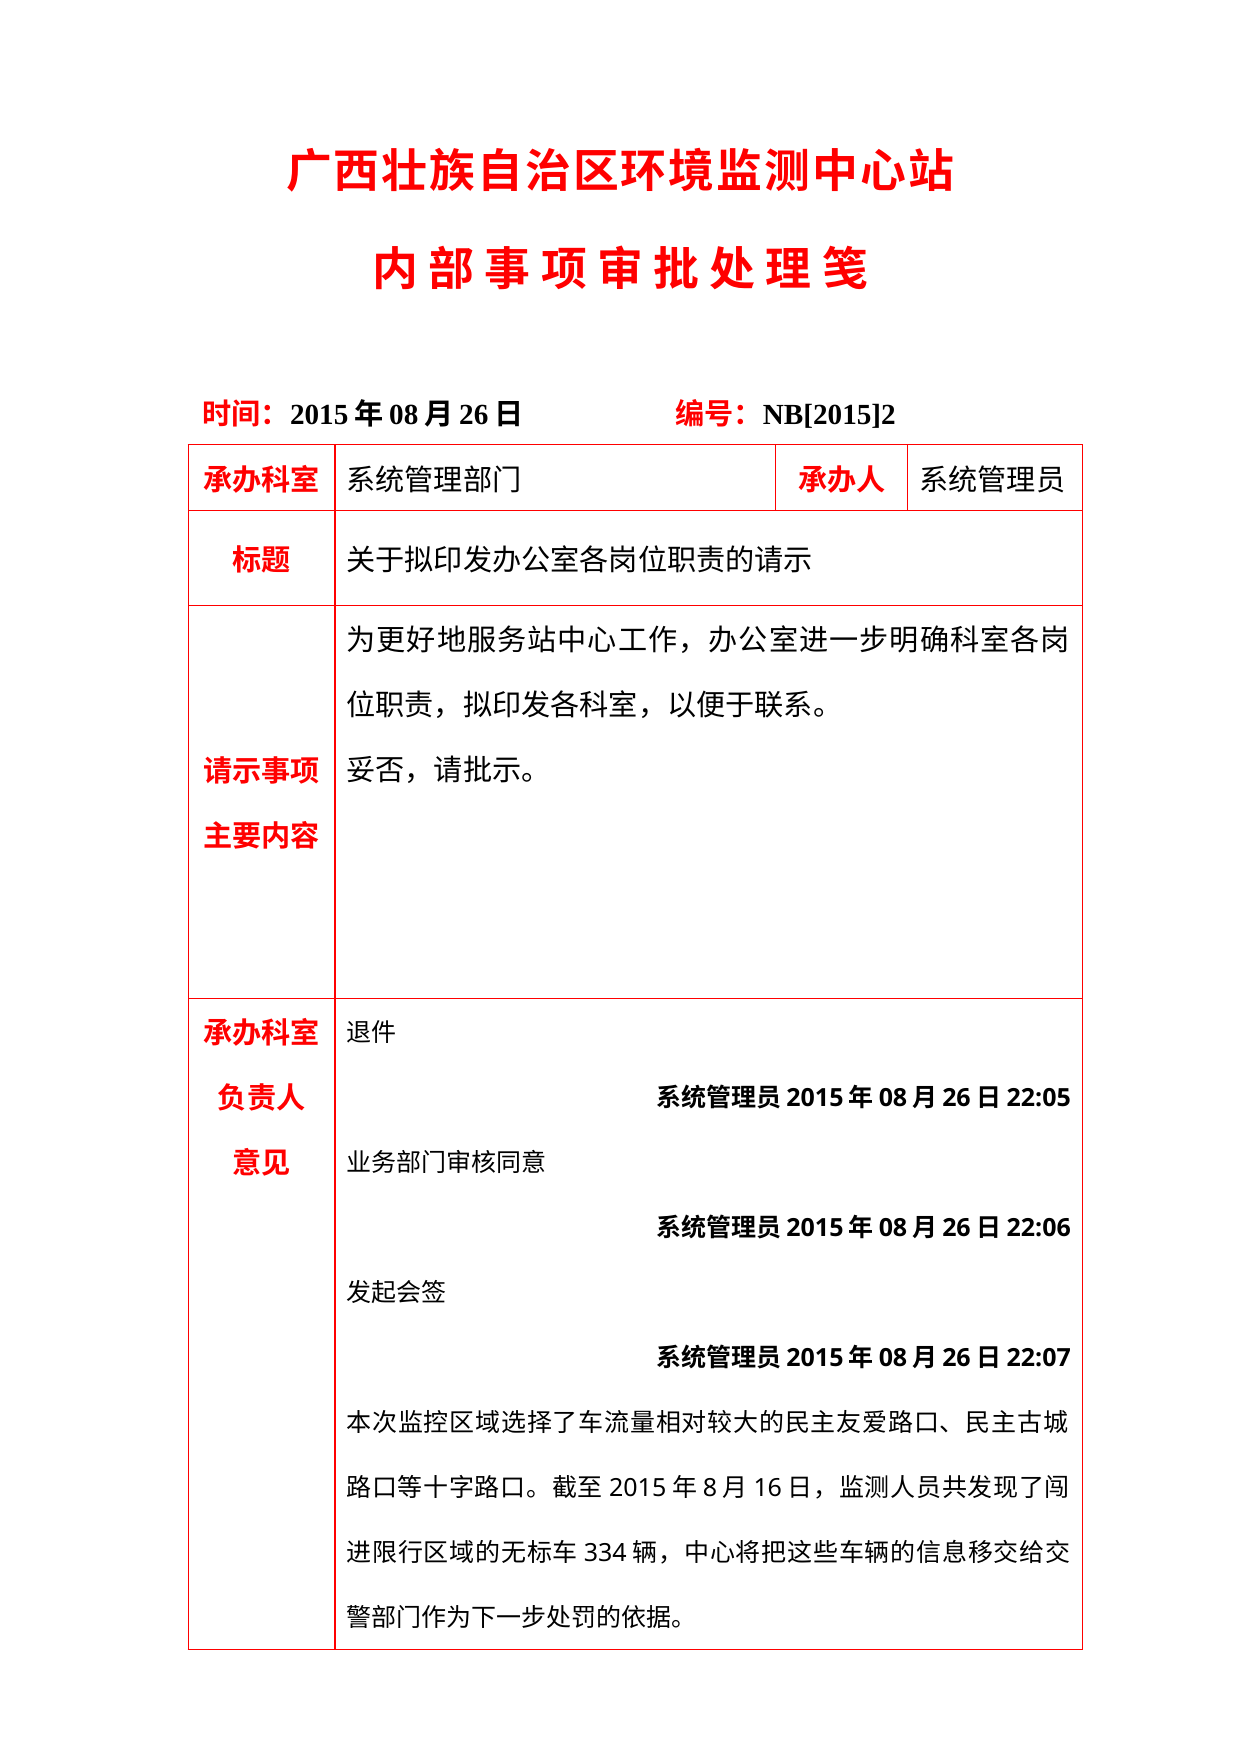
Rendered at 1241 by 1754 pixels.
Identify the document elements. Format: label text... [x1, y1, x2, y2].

text 时间：2015年08月26日 编号：NB[2015]2 [187, 379, 1053, 444]
table_header 承办人 [776, 445, 907, 510]
text 广西壮族自治区环境监测中心站 [187, 119, 1053, 217]
table_cell 为更好地服务站中心工作，办公室进一步明确科室各岗位职责，拟印发各科室，以便于联系。 妥否，请批示。 [336, 606, 1082, 997]
table_cell 承办科室负责人 意见 [189, 999, 334, 1648]
table_cell 标题 [189, 511, 334, 604]
table_cell 请示事项主要内容 [189, 606, 334, 997]
table_header 承办科室 [189, 445, 334, 510]
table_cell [336, 999, 1082, 1648]
table_cell 关于拟印发办公室各岗位职责的请示 [336, 511, 1082, 604]
text 内部事项审批处理笺 [187, 217, 1053, 314]
table_header 系统管理部门 [336, 445, 775, 510]
table_header 系统管理员 [908, 445, 1082, 510]
